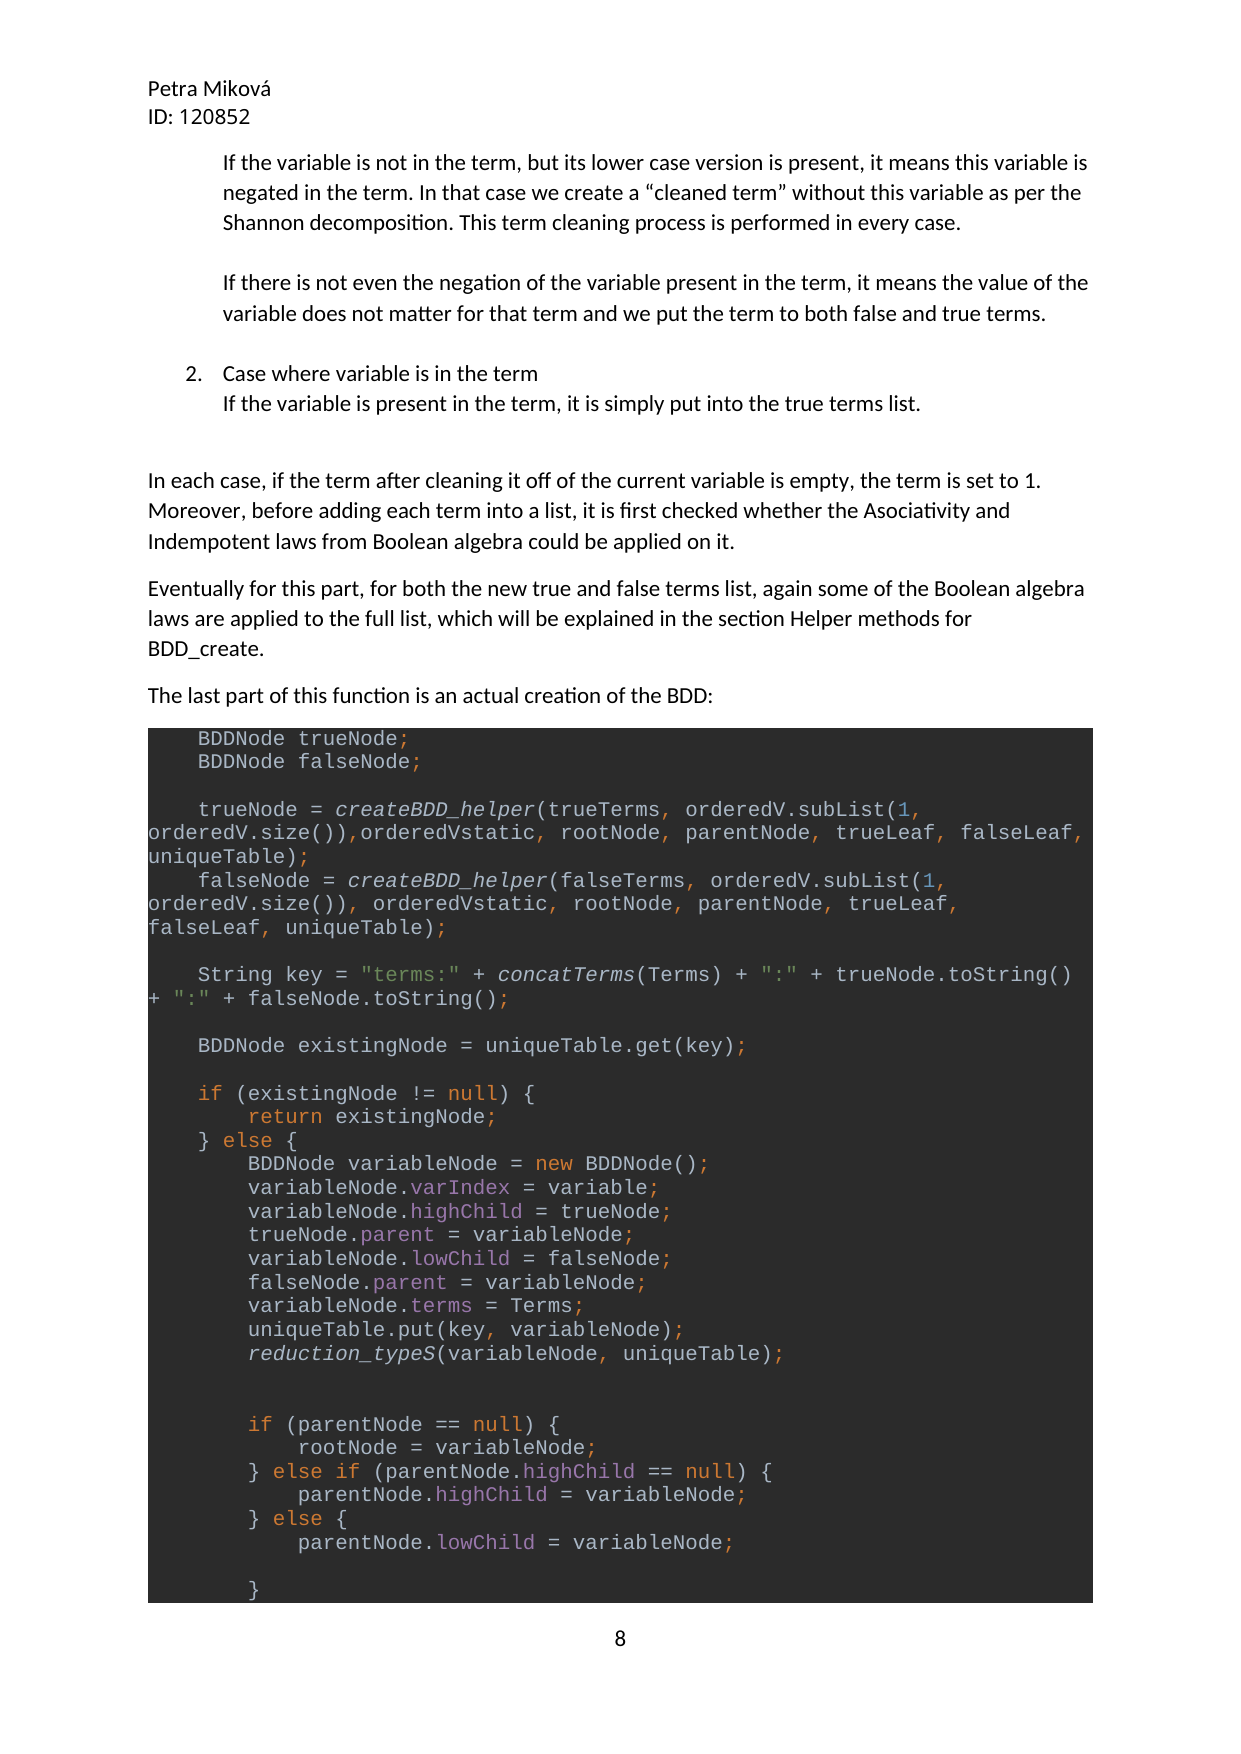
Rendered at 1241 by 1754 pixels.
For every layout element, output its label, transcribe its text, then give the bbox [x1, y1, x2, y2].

text Eventually for this part, for both the new true and false terms list, again some of the Boolean algebra laws are applied to the full list, which will be explained in the section Helper methods for BDD_create. [148, 574, 1093, 662]
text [148, 728, 1093, 1603]
text In each case, if the term after cleaning it off of the current variable is empty, the term is set to 1. Moreover, before adding each term into a list, it is first checked whether the Asociativity and Indempotent laws from Boolean algebra could be applied on it. [148, 466, 1093, 555]
list If the variable is not in the term, but its lower case version is present, it means this variable is negated in the term. In that case we create a “cleaned term” without this variable as per the Shannon decomposition. This term cleaning process is performed in every case. [223, 148, 1093, 236]
list Case where variable is in the term [185, 359, 1093, 387]
list If the variable is present in the term, it is simply put into the true terms list. [223, 389, 1093, 417]
list If there is not even the negation of the variable present in the term, it means the value of the variable does not matter for that term and we put the term to both false and true terms. [223, 268, 1093, 327]
text The last part of this function is an actual creation of the BDD: [148, 681, 1093, 709]
